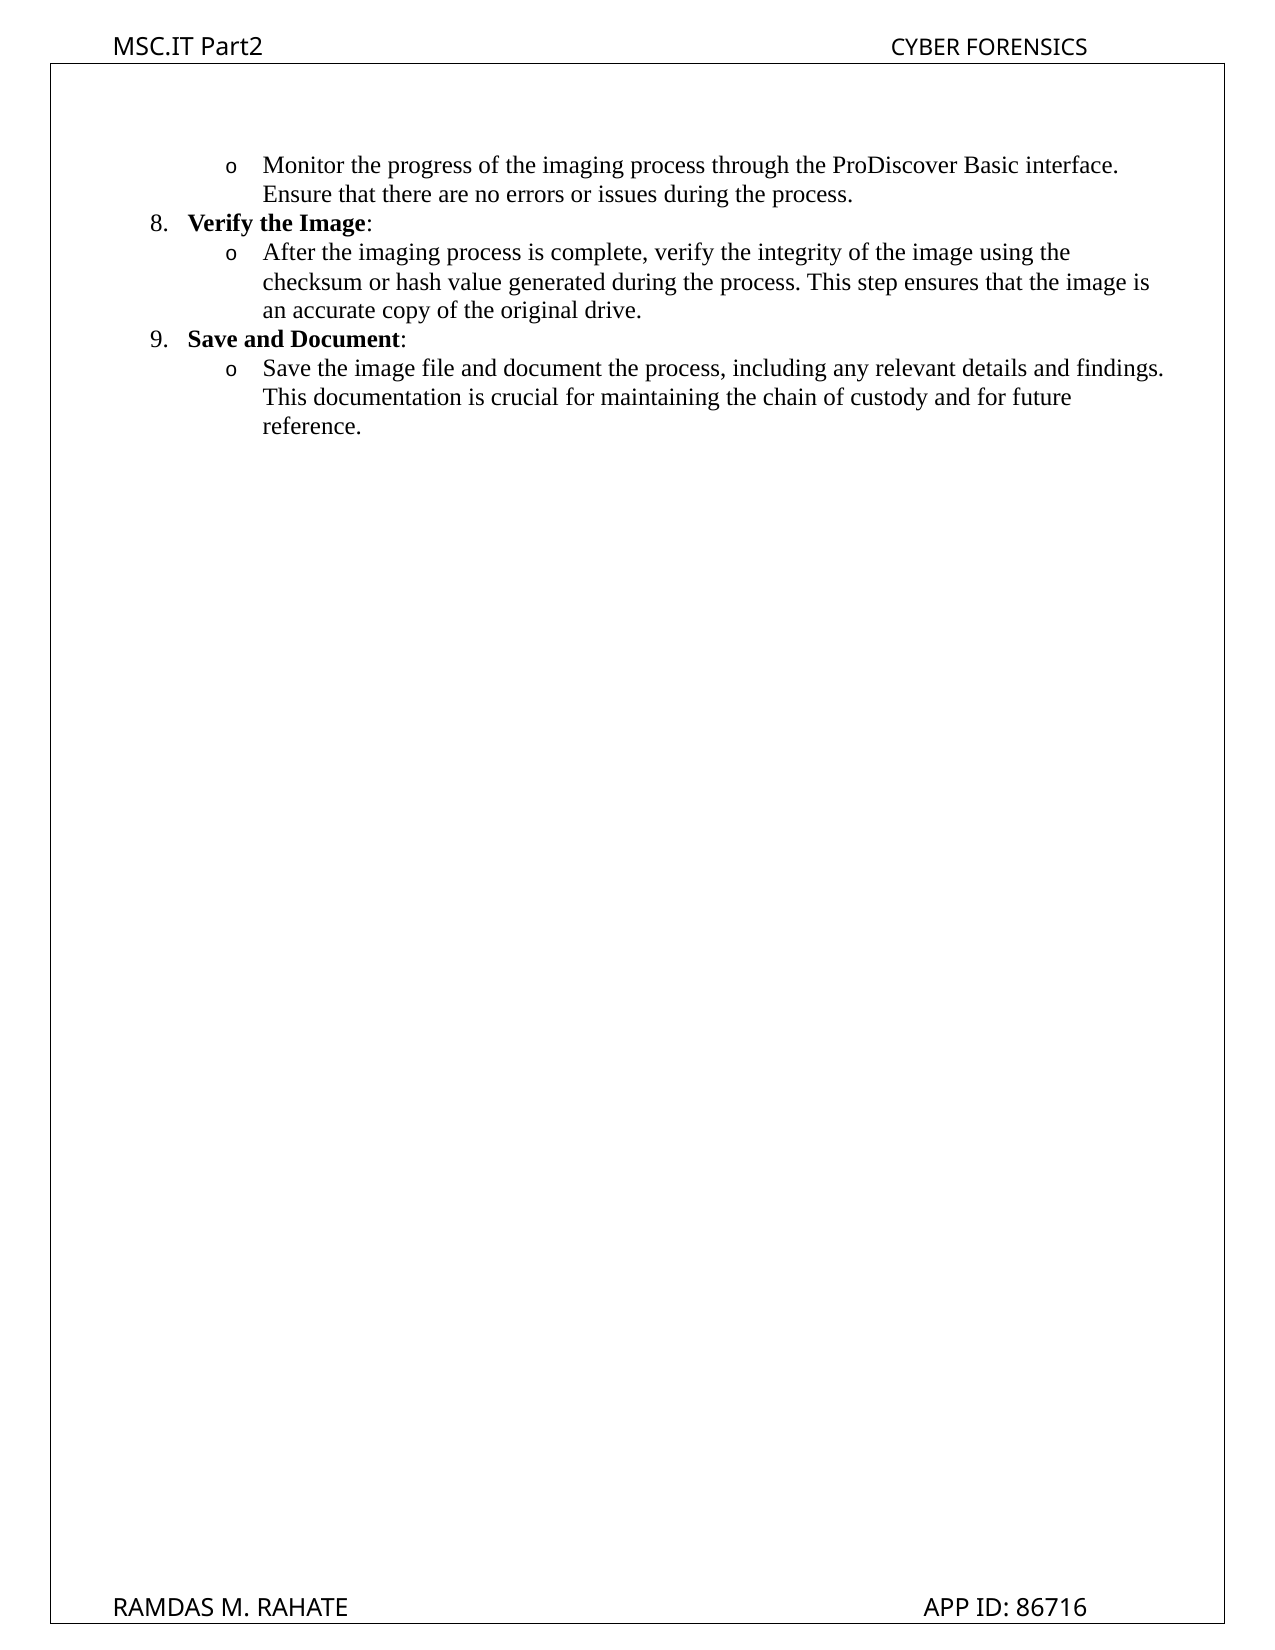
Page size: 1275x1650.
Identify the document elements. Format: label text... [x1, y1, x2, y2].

list Save the image file and document the process, including any relevant details and findings. This documentation is crucial for maintaining the chain of custody and for future reference. [225, 353, 1172, 440]
list Save and Document: [150, 324, 1172, 353]
list Verify the Image: [150, 208, 1172, 237]
list After the imaging process is complete, verify the integrity of the image using the checksum or hash value generated during the process. This step ensures that the image is an accurate copy of the original drive. [225, 237, 1172, 324]
list Monitor the progress of the imaging process through the ProDiscover Basic interface. Ensure that there are no errors or issues during the process. [225, 150, 1172, 208]
